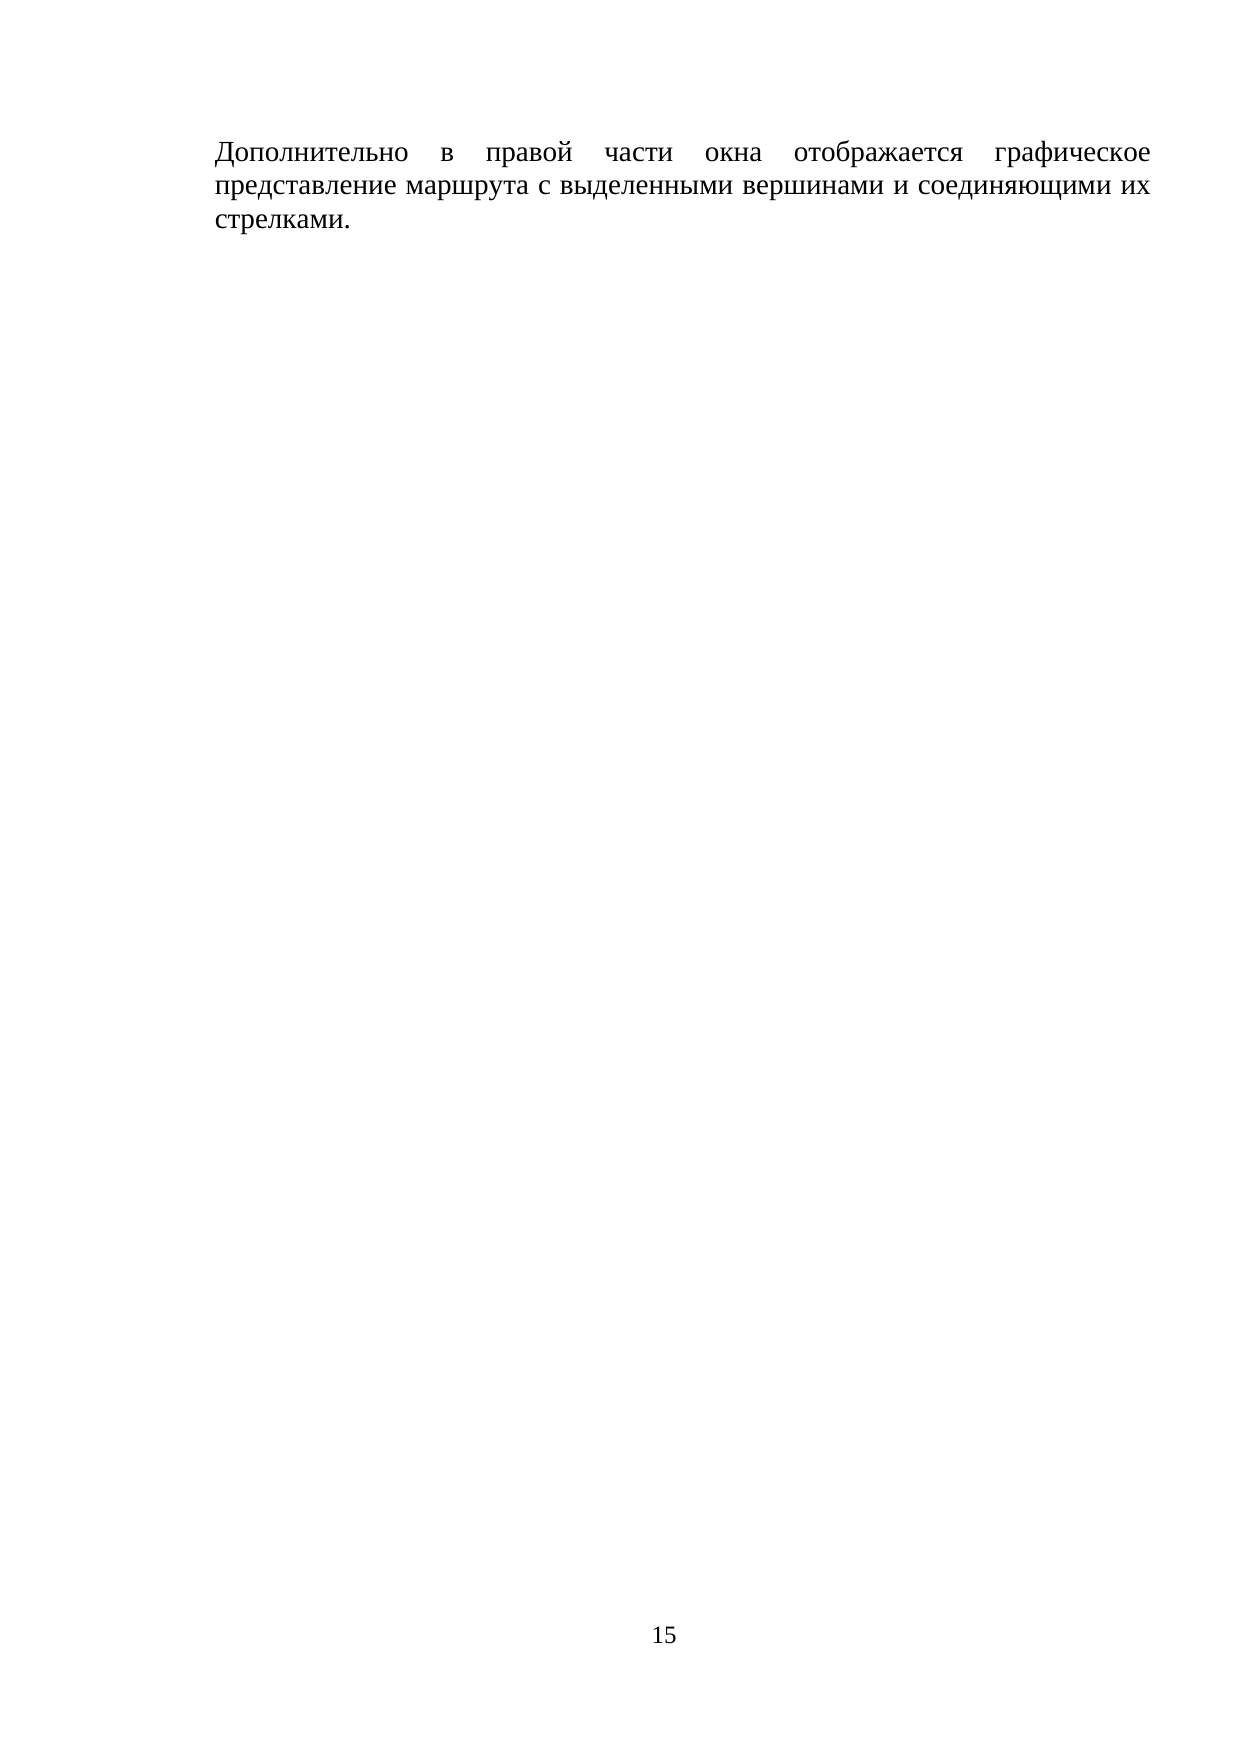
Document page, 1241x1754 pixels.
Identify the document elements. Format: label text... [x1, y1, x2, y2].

text Дополнительно в правой части окна отображается графическое представление маршрута с выделенными вершинами и соединяющими их стрелками. [214, 134, 1152, 234]
